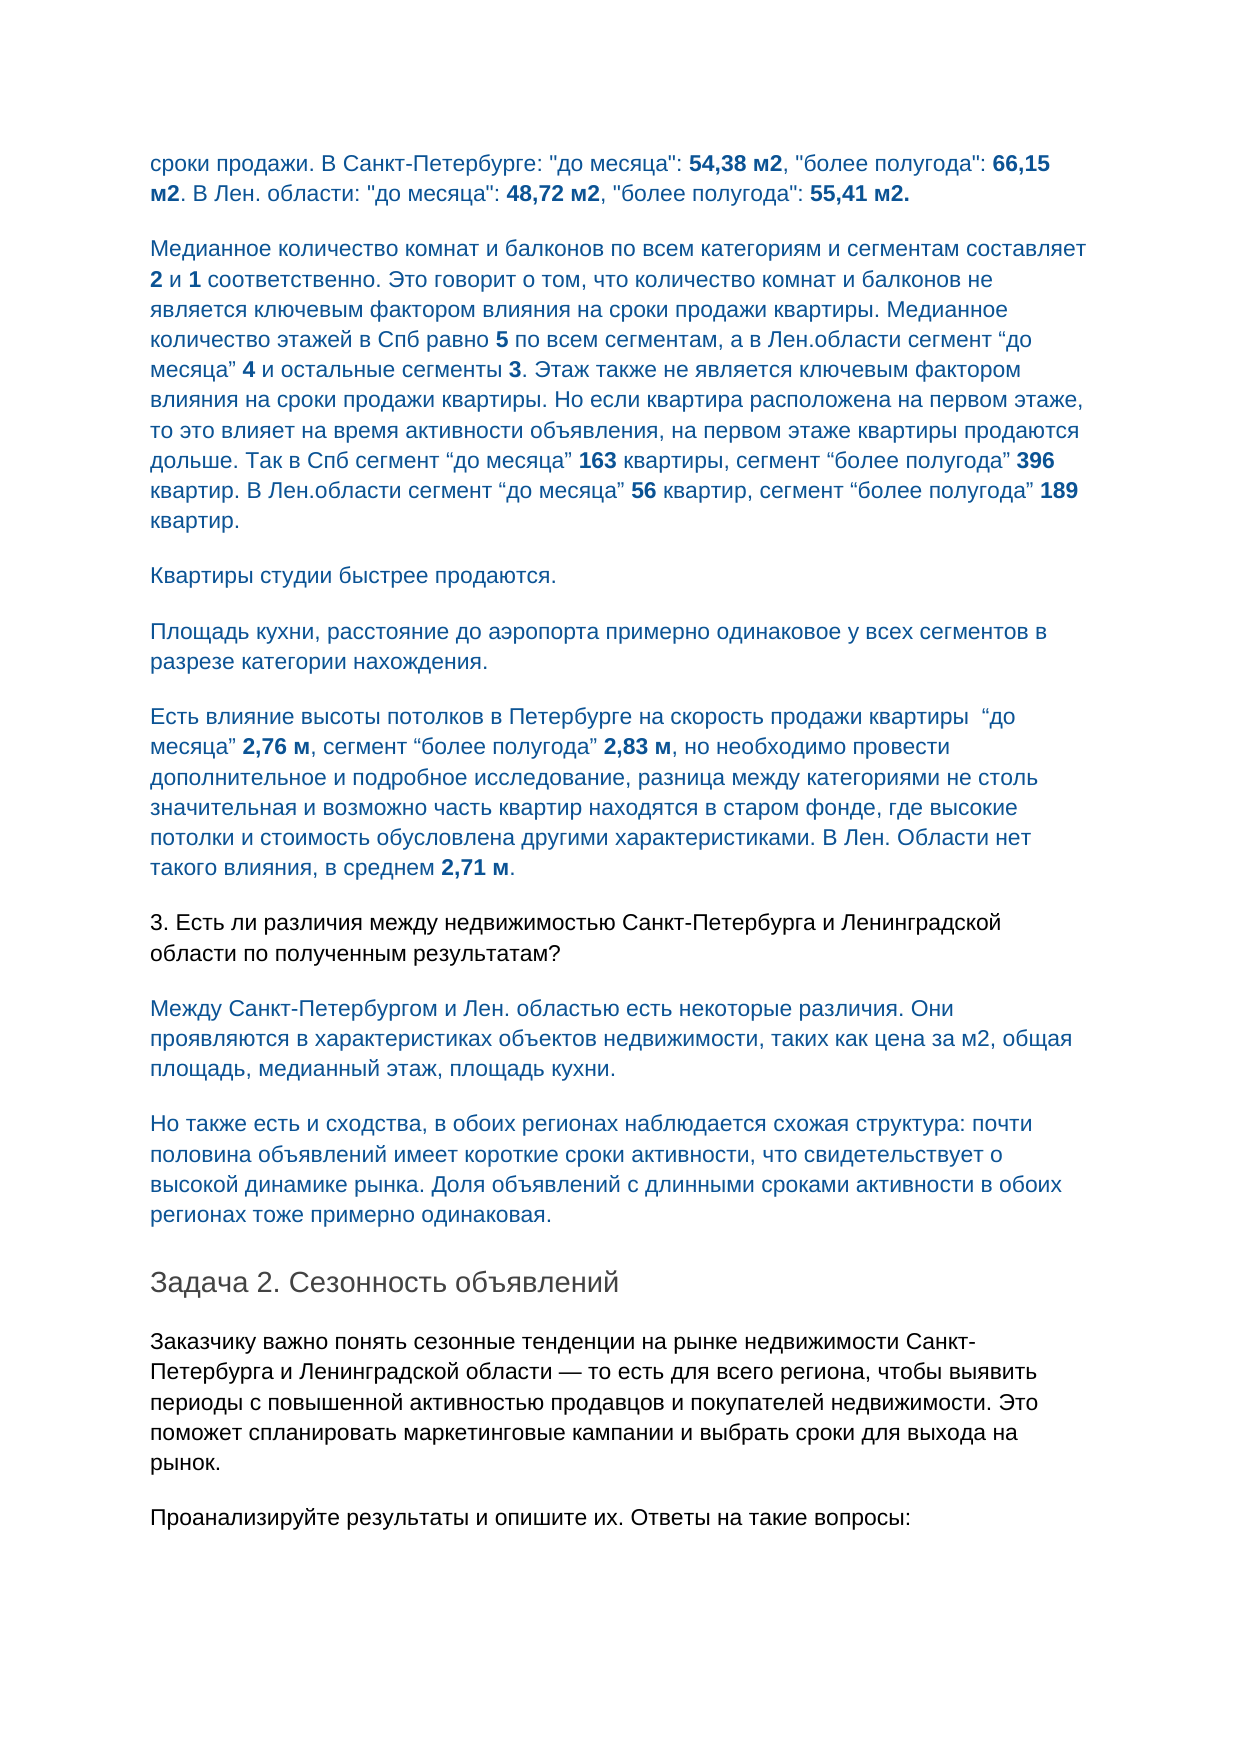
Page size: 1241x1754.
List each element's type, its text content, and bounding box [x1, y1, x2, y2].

text Медианное количество комнат и балконов по всем категориям и сегментам составляет 2 и 1 соответственно. Это говорит о том, что количество комнат и балконов не является ключевым фактором влияния на сроки продажи квартиры. Медианное количество этажей в Спб равно 5 по всем сегментам, а в Лен.области сегмент “до месяца” 4 и остальные сегменты 3. Этаж также не является ключевым фактором влияния на сроки продажи квартиры. Но если квартира расположена на первом этаже, то это влияет на время активности объявления, на первом этаже квартиры продаются дольше. Так в Спб сегмент “до месяца” 163 квартиры, сегмент “более полугода” 396 квартир. В Лен.области сегмент “до месяца” 56 квартир, сегмент “более полугода” 189 квартир. [150, 235, 1090, 534]
text Площадь кухни, расстояние до аэропорта примерно одинаковое у всех сегментов в разрезе категории нахождения. [150, 618, 1090, 674]
text 3. Есть ли различия между недвижимостью Санкт-Петербурга и Ленинградской области по полученным результатам? [150, 909, 1090, 966]
text Заказчику важно понять сезонные тенденции на рынке недвижимости Санкт-Петербурга и Ленинградской области — то есть для всего региона, чтобы выявить периоды с повышенной активностью продавцов и покупателей недвижимости. Это поможет спланировать маркетинговые кампании и выбрать сроки для выхода на рынок. [150, 1328, 1090, 1475]
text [150, 150, 1090, 207]
text Между Санкт-Петербургом и Лен. областью есть некоторые различия. Они проявляются в характеристиках объектов недвижимости, таких как цена за м2, общая площадь, медианный этаж, площадь кухни. [150, 995, 1090, 1082]
text Но также есть и сходства, в обоих регионах наблюдается схожая структура: почти половина объявлений имеет короткие сроки активности, что свидетельствует о высокой динамике рынка. Доля объявлений с длинными сроками активности в обоих регионах тоже примерно одинаковая. [150, 1110, 1090, 1227]
text Проанализируйте результаты и опишите их. Ответы на такие вопросы: [150, 1504, 1090, 1531]
subtitle Задача 2. Сезонность объявлений [150, 1264, 1090, 1298]
text Есть влияние высоты потолков в Петербурге на скорость продажи квартиры “до месяца” 2,76 м, сегмент “более полугода” 2,83 м, но необходимо провести дополнительное и подробное исследование, разница между категориями не столь значительная и возможно часть квартир находятся в старом фонде, где высокие потолки и стоимость обусловлена другими характеристиками. В Лен. Области нет такого влияния, в среднем 2,71 м. [150, 703, 1090, 881]
text Квартиры студии быстрее продаются. [150, 562, 1090, 589]
